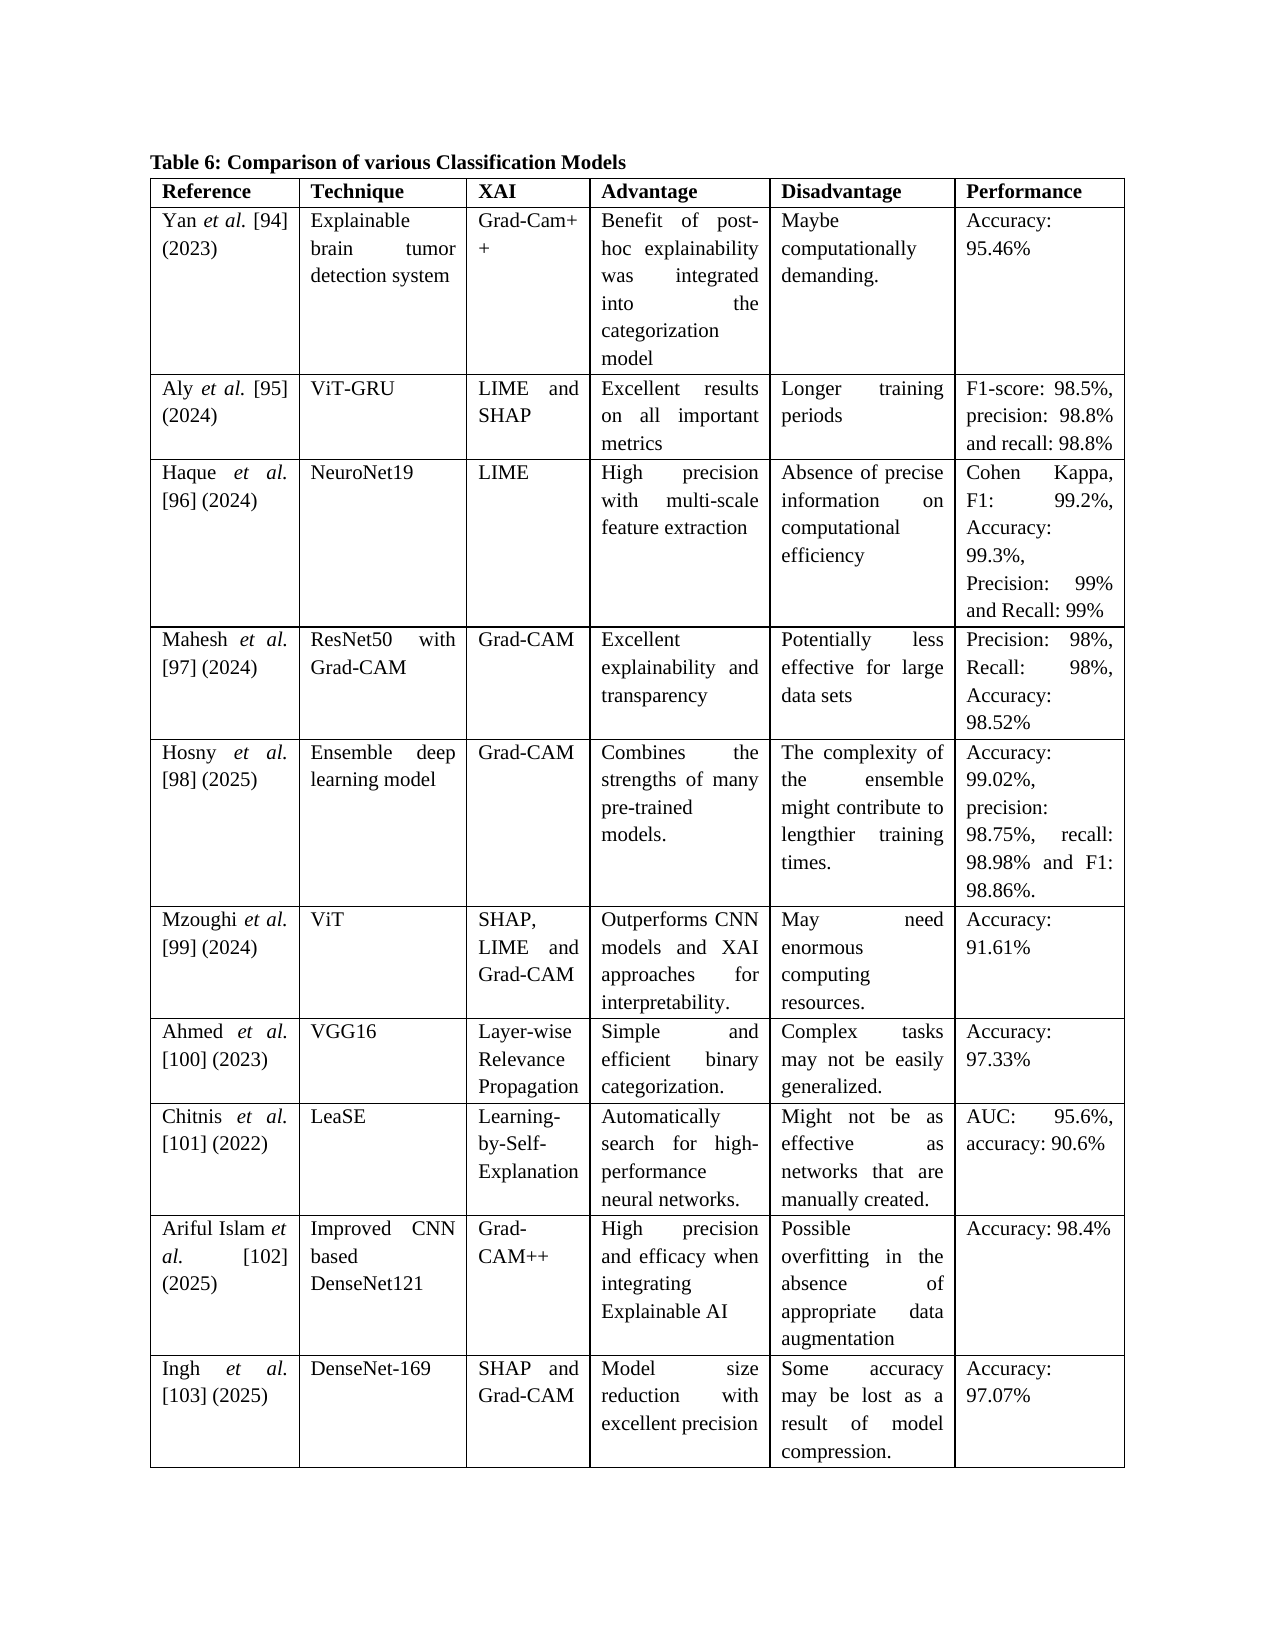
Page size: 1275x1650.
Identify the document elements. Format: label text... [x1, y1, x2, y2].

table_cell Mahesh et al. [97] (2024) [151, 628, 299, 738]
table_cell DenseNet-169 [300, 1356, 466, 1467]
table_cell Ingh et al. [103] (2025) [151, 1356, 299, 1467]
table_cell SHAP, LIME and Grad-CAM [467, 907, 589, 1018]
table_cell Cohen Kappa, F1: 99.2%, Accuracy: 99.3%, Precision: 99% and Recall: 99% [956, 460, 1124, 626]
table_cell Ariful Islam et al. [102] (2025) [151, 1216, 299, 1355]
table_cell Accuracy: 91.61% [956, 907, 1124, 1018]
table_cell VGG16 [300, 1019, 466, 1103]
table_cell The complexity of the ensemble might contribute to lengthier training times. [771, 740, 954, 906]
table_cell Maybe computationally demanding. [771, 208, 954, 374]
table_cell Possible overfitting in the absence of appropriate data augmentation [771, 1216, 954, 1355]
table_cell Ensemble deep learning model [300, 740, 466, 906]
table_cell Automatically search for high-performance neural networks. [591, 1104, 769, 1215]
table_header Technique [300, 179, 466, 207]
table_header Reference [151, 179, 299, 207]
table_cell ResNet50 with Grad-CAM [300, 628, 466, 738]
table_cell AUC: 95.6%, accuracy: 90.6% [956, 1104, 1124, 1215]
table_cell F1-score: 98.5%, precision: 98.8% and recall: 98.8% [956, 375, 1124, 459]
table_cell Excellent explainability and transparency [591, 628, 769, 738]
table_cell May need enormous computing resources. [771, 907, 954, 1018]
table_cell LeaSE [300, 1104, 466, 1215]
table_cell Hosny et al. [98] (2025) [151, 740, 299, 906]
table_cell Layer-wise Relevance Propagation [467, 1019, 589, 1103]
table_cell Absence of precise information on computational efficiency [771, 460, 954, 626]
table_cell Precision: 98%, Recall: 98%, Accuracy: 98.52% [956, 628, 1124, 738]
table_cell Yan et al. [94] (2023) [151, 208, 299, 374]
table_cell Accuracy: 99.02%, precision: 98.75%, recall: 98.98% and F1: 98.86%. [956, 740, 1124, 906]
table_header XAI [467, 179, 589, 207]
table_cell Grad-CAM [467, 628, 589, 738]
table_header Advantage [591, 179, 769, 207]
table_cell Learning-by-Self-Explanation [467, 1104, 589, 1215]
table_cell ViT-GRU [300, 375, 466, 459]
table_cell ViT [300, 907, 466, 1018]
table_cell Might not be as effective as networks that are manually created. [771, 1104, 954, 1215]
table_cell Improved CNN based DenseNet121 [300, 1216, 466, 1355]
table_cell Ahmed et al. [100] (2023) [151, 1019, 299, 1103]
table_cell Potentially less effective for large data sets [771, 628, 954, 738]
table_cell High precision and efficacy when integrating Explainable AI [591, 1216, 769, 1355]
table_cell Longer training periods [771, 375, 954, 459]
text Table 6: Comparison of various Classification Models [150, 150, 1125, 174]
table_cell Accuracy: 95.46% [956, 208, 1124, 374]
table_cell Grad-CAM++ [467, 1216, 589, 1355]
table_cell NeuroNet19 [300, 460, 466, 626]
table_cell LIME [467, 460, 589, 626]
table_cell Haque et al. [96] (2024) [151, 460, 299, 626]
table_cell Simple and efficient binary categorization. [591, 1019, 769, 1103]
table_cell Grad-Cam++ [467, 208, 589, 374]
table_cell Model size reduction with excellent precision [591, 1356, 769, 1467]
table_cell Aly et al. [95] (2024) [151, 375, 299, 459]
table_header Disadvantage [771, 179, 954, 207]
table_cell Complex tasks may not be easily generalized. [771, 1019, 954, 1103]
table_cell Benefit of post-hoc explainability was integrated into the categorization model [591, 208, 769, 374]
table_cell Accuracy: 97.33% [956, 1019, 1124, 1103]
table_cell Mzoughi et al. [99] (2024) [151, 907, 299, 1018]
table_cell High precision with multi-scale feature extraction [591, 460, 769, 626]
table_cell Accuracy: 97.07% [956, 1356, 1124, 1467]
table_cell Chitnis et al. [101] (2022) [151, 1104, 299, 1215]
table_cell Excellent results on all important metrics [591, 375, 769, 459]
table_cell Accuracy: 98.4% [956, 1216, 1124, 1355]
table_cell Explainable brain tumor detection system [300, 208, 466, 374]
table_cell LIME and SHAP [467, 375, 589, 459]
table_header Performance [956, 179, 1124, 207]
table_cell Grad-CAM [467, 740, 589, 906]
table_cell Some accuracy may be lost as a result of model compression. [771, 1356, 954, 1467]
table_cell Combines the strengths of many pre-trained models. [591, 740, 769, 906]
table_cell Outperforms CNN models and XAI approaches for interpretability. [591, 907, 769, 1018]
table_cell SHAP and Grad-CAM [467, 1356, 589, 1467]
